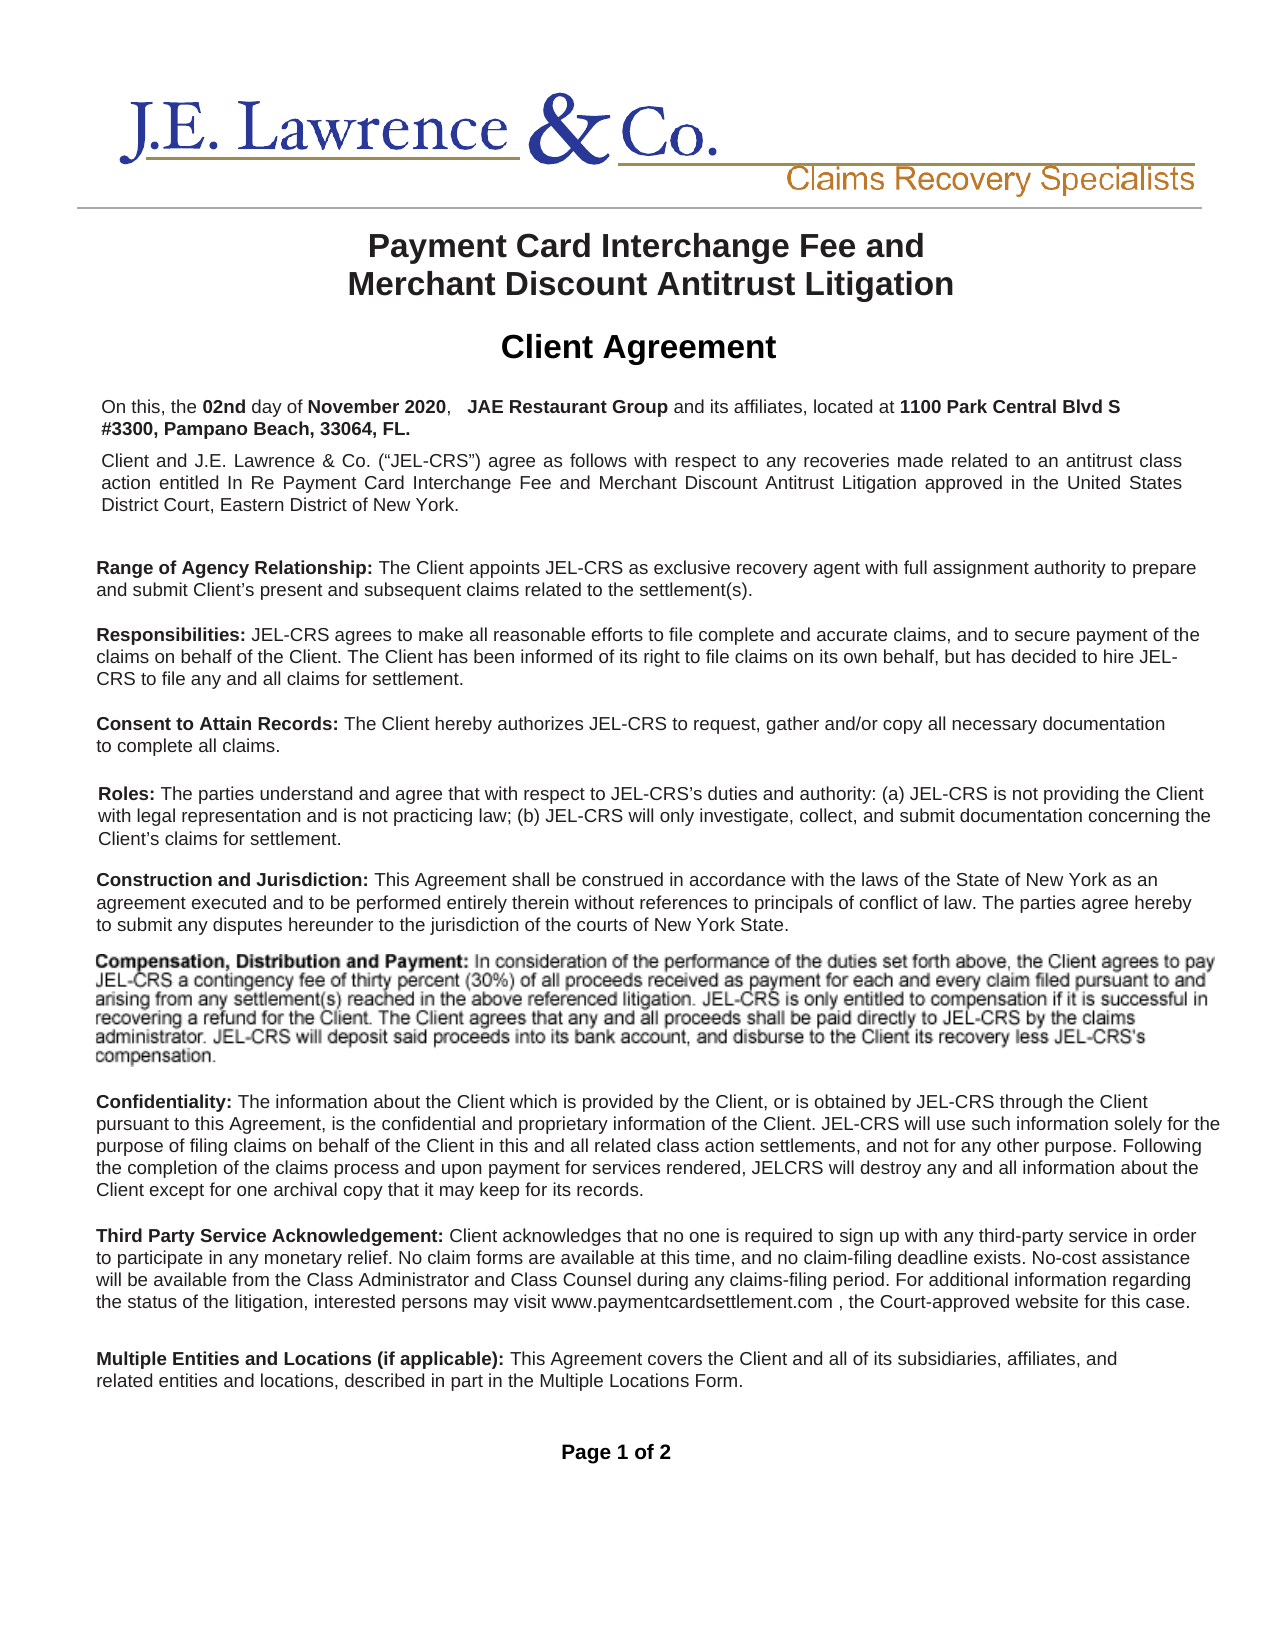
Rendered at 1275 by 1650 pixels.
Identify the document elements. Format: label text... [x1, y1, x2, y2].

picture [843, 172, 884, 190]
picture [1063, 166, 1119, 196]
text Roles: The parties understand and agree that with respect to JEL-CRS’s duties and authority: (a) JEL-CRS is not providing the Client with legal representation and is not practicing law; (b) JEL-CRS will only investigate, collect, and submit documentation concerning the Client’s claims for settlement. [98, 783, 1215, 849]
picture [1005, 172, 1031, 197]
text Responsibilities: JEL-CRS agrees to make all reasonable efforts to file complete and accurate claims, and to secure payment of the claims on behalf of the Client. The Client has been informed of its right to file claims on its own behalf, but has decided to hire JEL-CRS to file any and all claims for settlement. [96, 624, 1201, 690]
text Client and J.E. Lawrence & Co. (“JEL-CRS”) agree as follows with respect to any recoveries made related to an antitrust class action entitled In Re Payment Card Interchange Fee and Merchant Discount Antitrust Litigation approved in the United States District Court, Eastern District of New York. [101, 450, 1183, 516]
text Construction and Jurisdiction: This Agreement shall be construed in accordance with the laws of the State of New York as an agreement executed and to be performed entirely therein without references to principals of conflict of law. The parties agree hereby to submit any disputes hereunder to the jurisdiction of the courts of New York State. [96, 869, 1196, 935]
text On this, the 02nd day of November 2020, JAE Restaurant Group and its affiliates, located at 1100 Park Central Blvd S #3300, Pampano Beach, 33064, FL. [101, 396, 1183, 439]
picture [1154, 166, 1194, 190]
picture [670, 124, 703, 156]
text Confidentiality: The information about the Client which is provided by the Client, or is obtained by JEL-CRS through the Client pursuant to this Agreement, is the confidential and proprietary information of the Client. JEL-CRS will use such information solely for the purpose of filing claims on behalf of the Client in this and all related class action settlements, and not for any other purpose. Following the completion of the claims process and upon payment for services rendered, JELCRS will destroy any and all information about the Client except for one archival copy that it may keep for its records. [96, 1091, 1223, 1201]
picture [1041, 165, 1060, 190]
text Client Agreement [39, 327, 1237, 365]
picture [95, 954, 1215, 1067]
text Consent to Attain Records: The Client hereby authorizes JEL-CRS to request, gather and/or copy all necessary documentation to complete all claims. [96, 713, 1169, 757]
picture [238, 101, 507, 150]
text Page 1 of 2 [215, 1439, 1017, 1463]
picture [787, 165, 809, 190]
text Third Party Service Acknowledgement: Client acknowledges that no one is required to sign up with any third-party service in order to participate in any monetary relief. No claim forms are available at this time, and no claim-filing deadline exists. No-cost assistance will be available from the Class Administrator and Class Counsel during any claims-filing period. For additional information regarding the status of the litigation, interested persons may visit www.paymentcardsettlement.com , the Court-approved website for this case. [96, 1225, 1206, 1313]
text Range of Agency Relationship: The Client appoints JEL-CRS as exclusive recovery agent with full assignment authority to prepare and submit Client’s present and subsequent claims related to the settlement(s). [96, 557, 1216, 601]
text Multiple Entities and Locations (if applicable): This Agreement covers the Client and all of its subsidiaries, affiliates, and related entities and locations, described in part in the Multiple Locations Form. [96, 1347, 1163, 1391]
picture [1121, 172, 1138, 190]
text Payment Card Interchange Fee and Merchant Discount Antitrust Litigation [64, 226, 1237, 303]
picture [817, 172, 834, 190]
